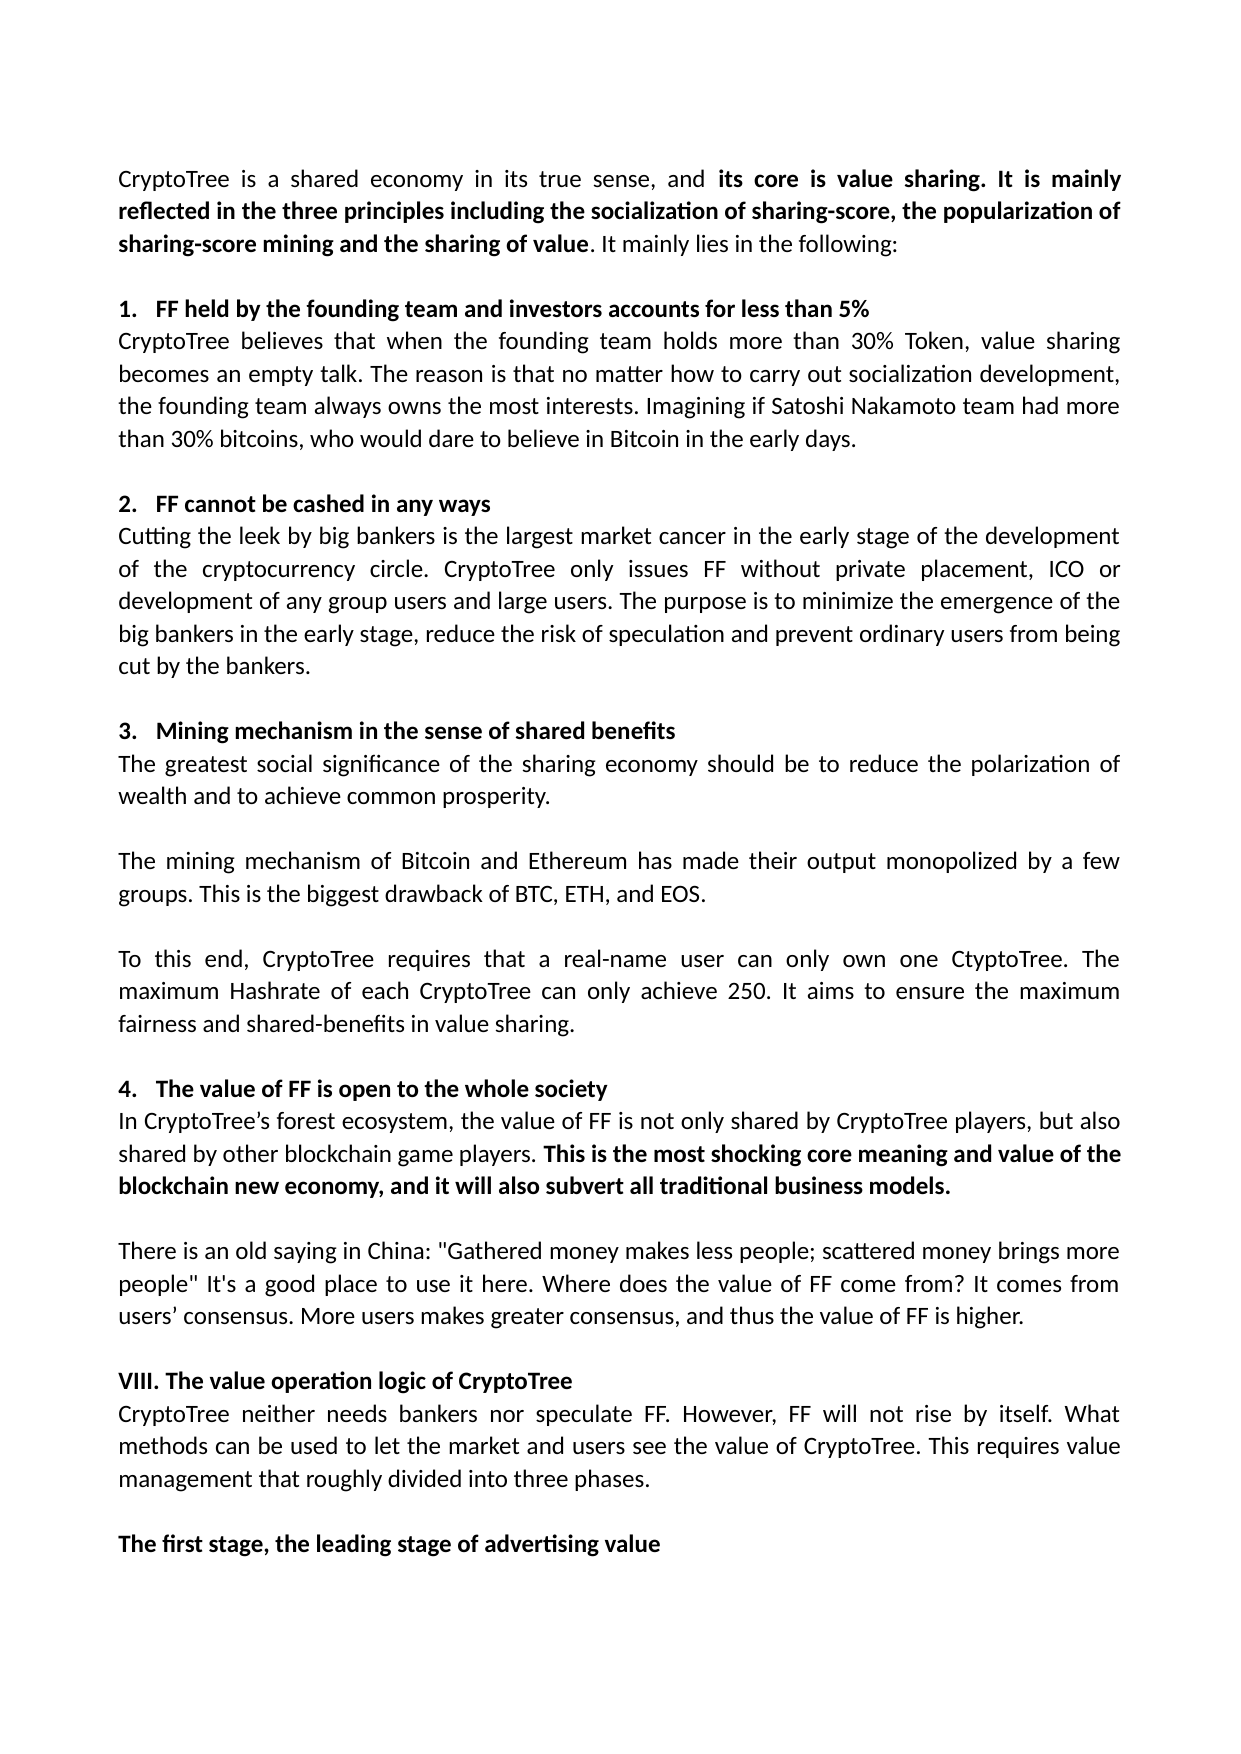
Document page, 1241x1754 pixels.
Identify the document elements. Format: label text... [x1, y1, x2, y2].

text The first stage, the leading stage of advertising value [118, 1527, 1122, 1559]
text CryptoTree believes that when the founding team holds more than 30% Token, value sharing becomes an empty talk. The reason is that no matter how to carry out socialization development, the founding team always owns the most interests. Imagining if Satoshi Nakamoto team had more than 30% bitcoins, who would dare to believe in Bitcoin in the early days. [118, 324, 1122, 454]
text To this end, CryptoTree requires that a real-name user can only own one CtyptoTree. The maximum Hashrate of each CryptoTree can only achieve 250. It aims to ensure the maximum fairness and shared-benefits in value sharing. [118, 942, 1122, 1039]
list FF cannot be cashed in any ways [118, 487, 1122, 519]
text There is an old saying in China: "Gathered money makes less people; scattered money brings more people" It's a good place to use it here. Where does the value of FF come from? It comes from users’ consensus. More users makes greater consensus, and thus the value of FF is higher. [118, 1234, 1122, 1332]
text CryptoTree neither needs bankers nor speculate FF. However, FF will not rise by itself. What methods can be used to let the market and users see the value of CryptoTree. This requires value management that roughly divided into three phases. [118, 1397, 1122, 1494]
text In CryptoTree’s forest ecosystem, the value of FF is not only shared by CryptoTree players, but also shared by other blockchain game players. This is the most shocking core meaning and value of the blockchain new economy, and it will also subvert all traditional business models. [118, 1104, 1122, 1202]
text The mining mechanism of Bitcoin and Ethereum has made their output monopolized by a few groups. This is the biggest drawback of BTC, ETH, and EOS. [118, 844, 1122, 909]
list FF held by the founding team and investors accounts for less than 5% [118, 292, 1122, 324]
text CryptoTree is a shared economy in its true sense, and its core is value sharing. It is mainly reflected in the three principles including the socialization of sharing-score, the popularization of sharing-score mining and the sharing of value. It mainly lies in the following: [118, 162, 1122, 259]
text The greatest social significance of the sharing economy should be to reduce the polarization of wealth and to achieve common prosperity. [118, 747, 1122, 812]
list The value operation logic of CryptoTree [118, 1364, 1122, 1397]
text Cutting the leek by big bankers is the largest market cancer in the early stage of the development of the cryptocurrency circle. CryptoTree only issues FF without private placement, ICO or development of any group users and large users. The purpose is to minimize the emergence of the big bankers in the early stage, reduce the risk of speculation and prevent ordinary users from being cut by the bankers. [118, 519, 1122, 682]
list Mining mechanism in the sense of shared benefits [118, 714, 1122, 747]
list The value of FF is open to the whole society [118, 1072, 1122, 1104]
